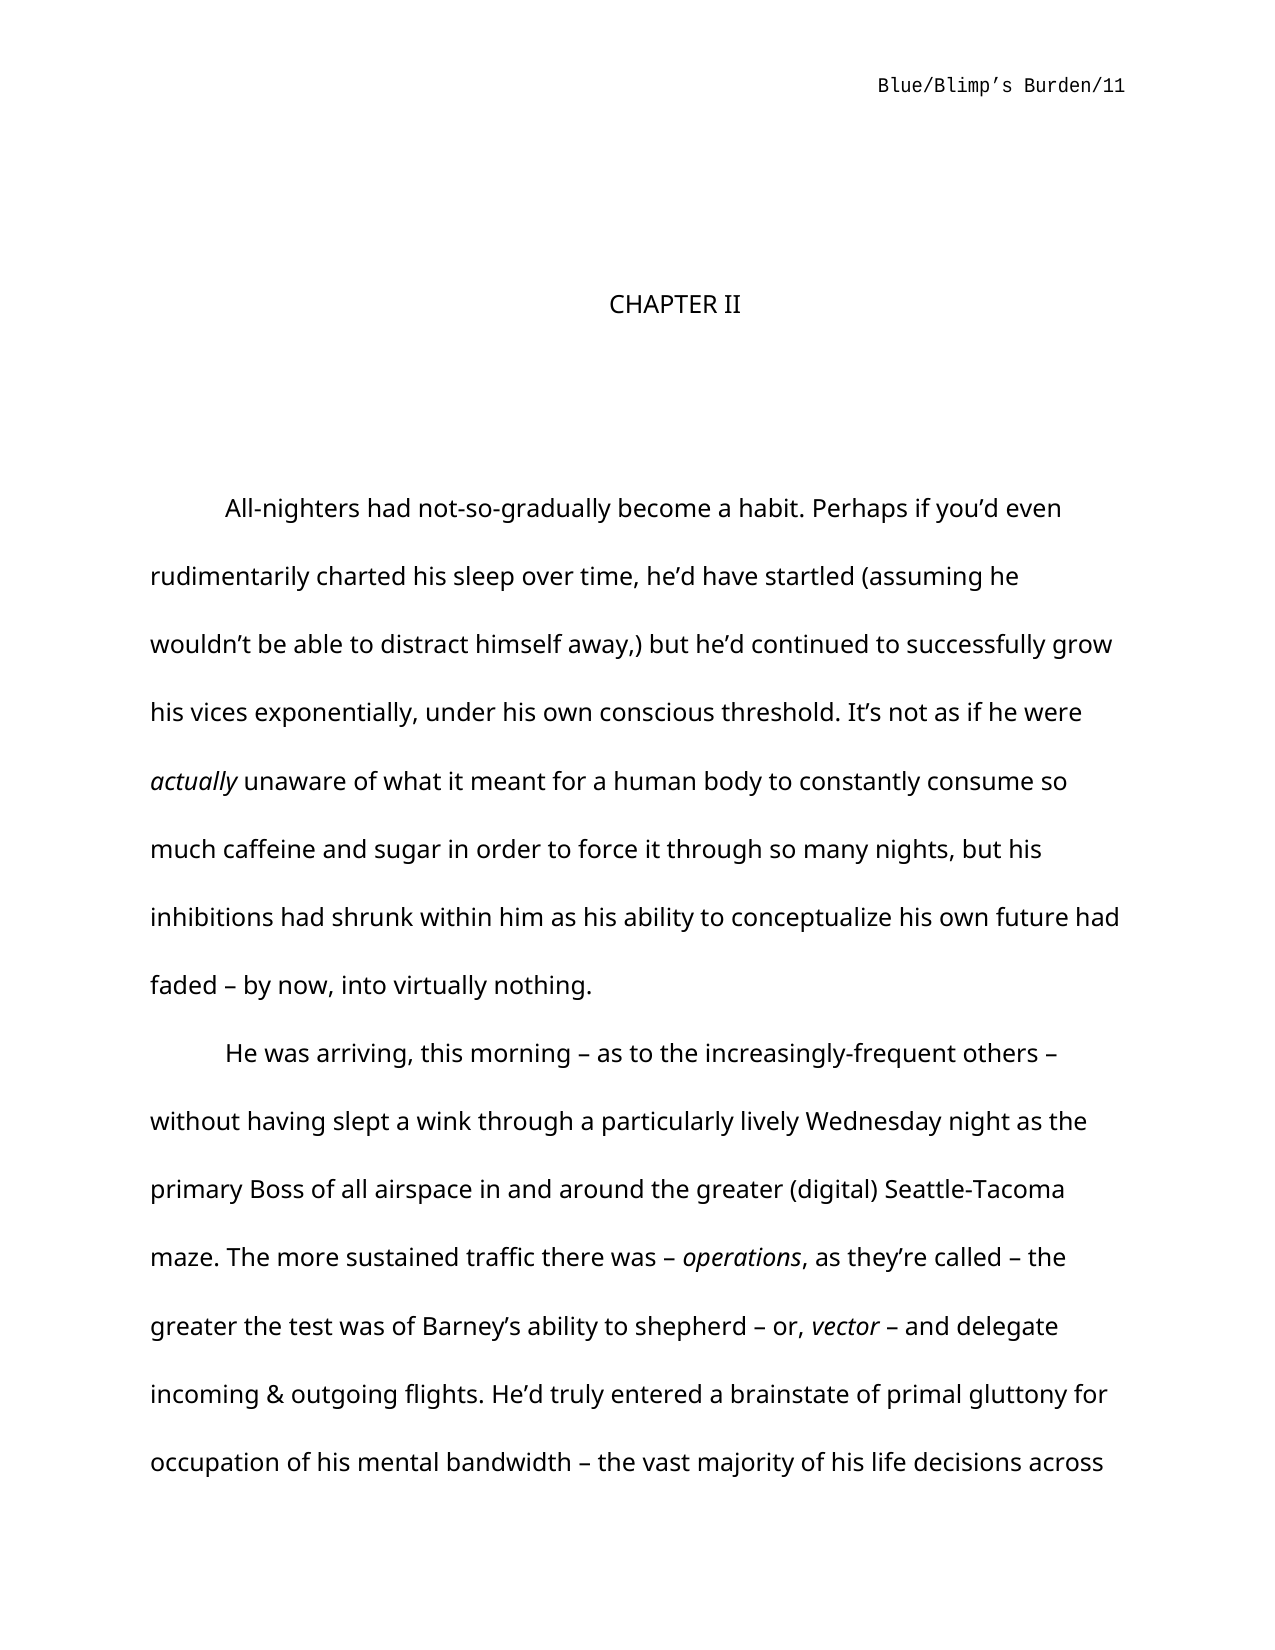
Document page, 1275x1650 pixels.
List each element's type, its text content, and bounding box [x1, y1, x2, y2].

text All-nighters had not-so-gradually become a habit. Perhaps if you’d even rudimentarily charted his sleep over time, he’d have startled (assuming he wouldn’t be able to distract himself away,) but he’d continued to successfully grow his vices exponentially, under his own conscious threshold. It’s not as if he were actually unaware of what it meant for a human body to constantly consume so much caffeine and sugar in order to force it through so many nights, but his inhibitions had shrunk within him as his ability to conceptualize his own future had faded – by now, into virtually nothing. [150, 491, 1125, 1002]
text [150, 1036, 1125, 1478]
text CHAPTER II [150, 286, 1125, 320]
